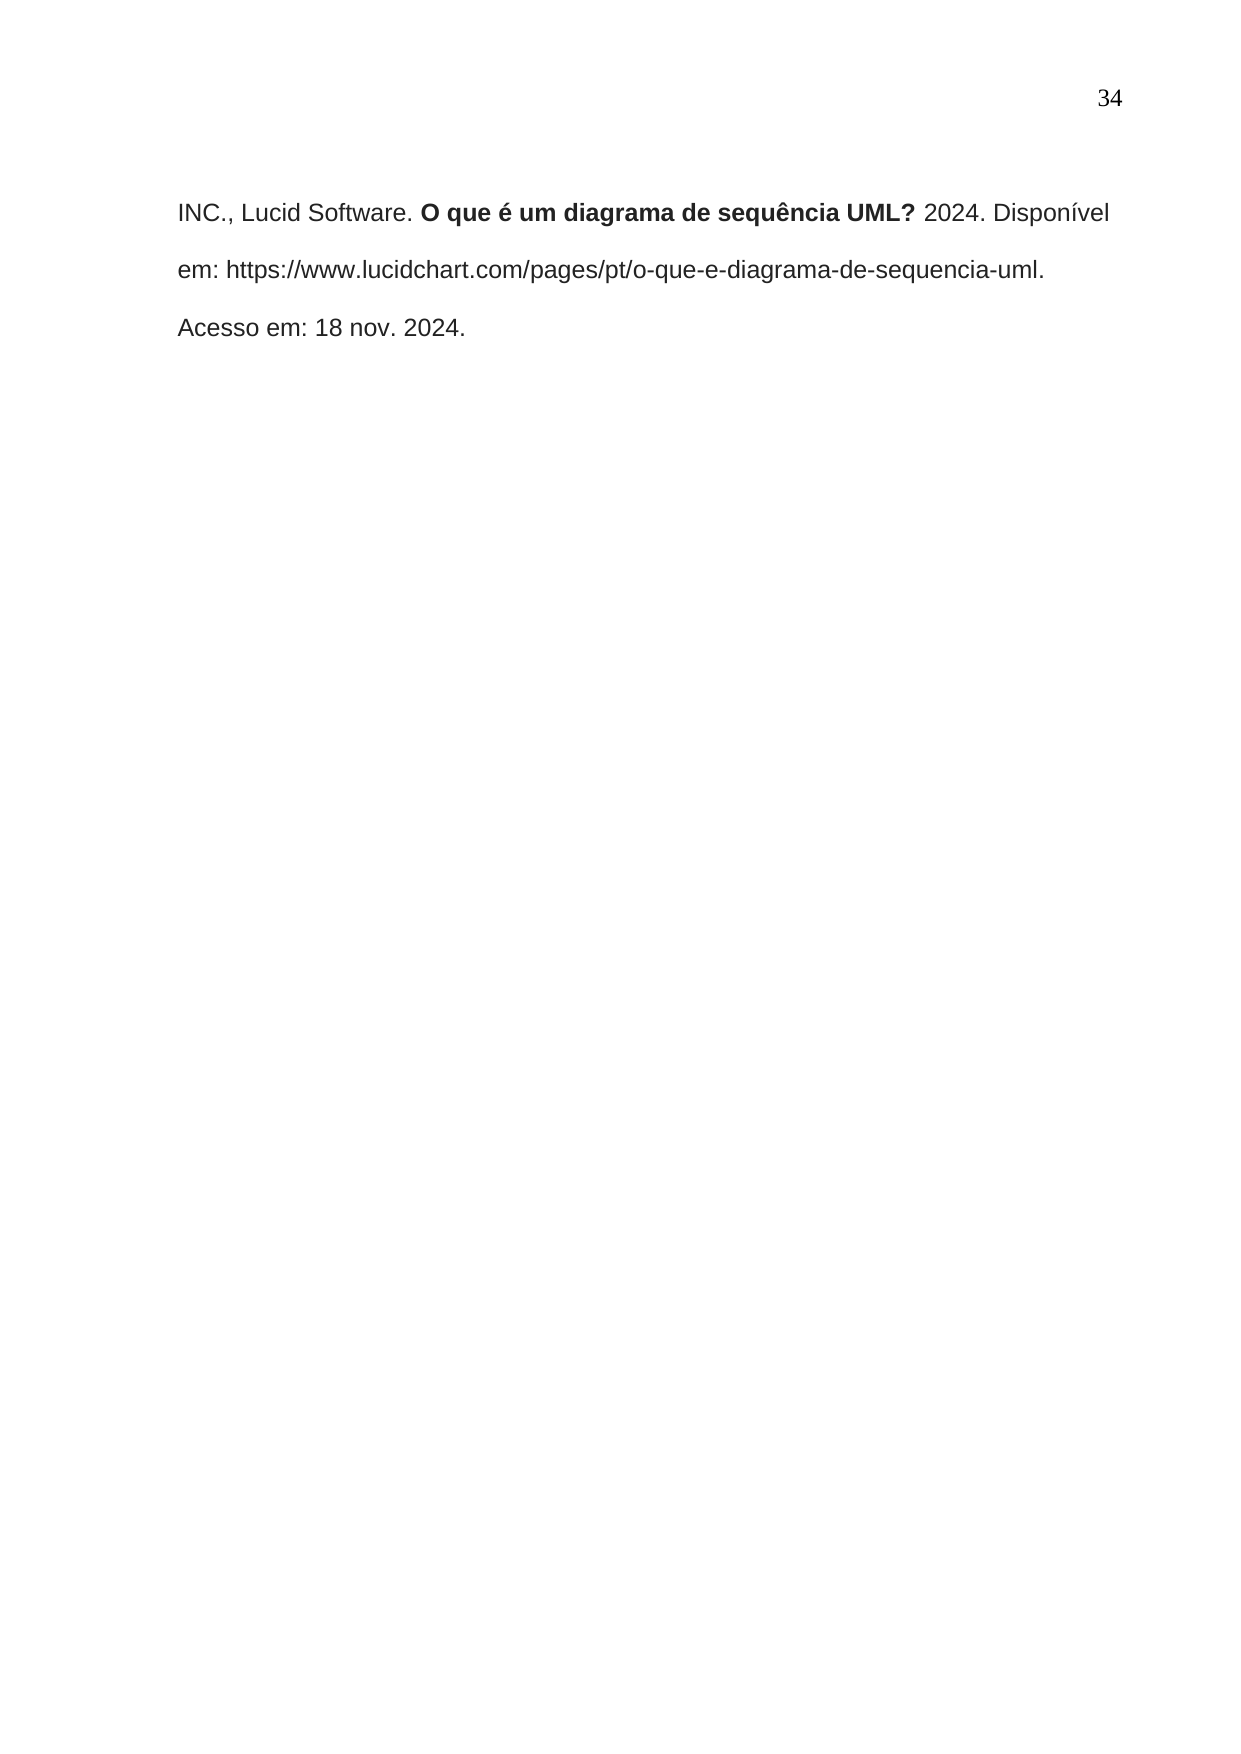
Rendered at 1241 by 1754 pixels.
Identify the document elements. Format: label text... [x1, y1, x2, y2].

text INC., Lucid Software. O que é um diagrama de sequência UML? 2024. Disponível em: https://www.lucidchart.com/pages/pt/o-que-e-diagrama-de-sequencia-uml. Acesso em: 18 nov. 2024. [177, 198, 1122, 341]
